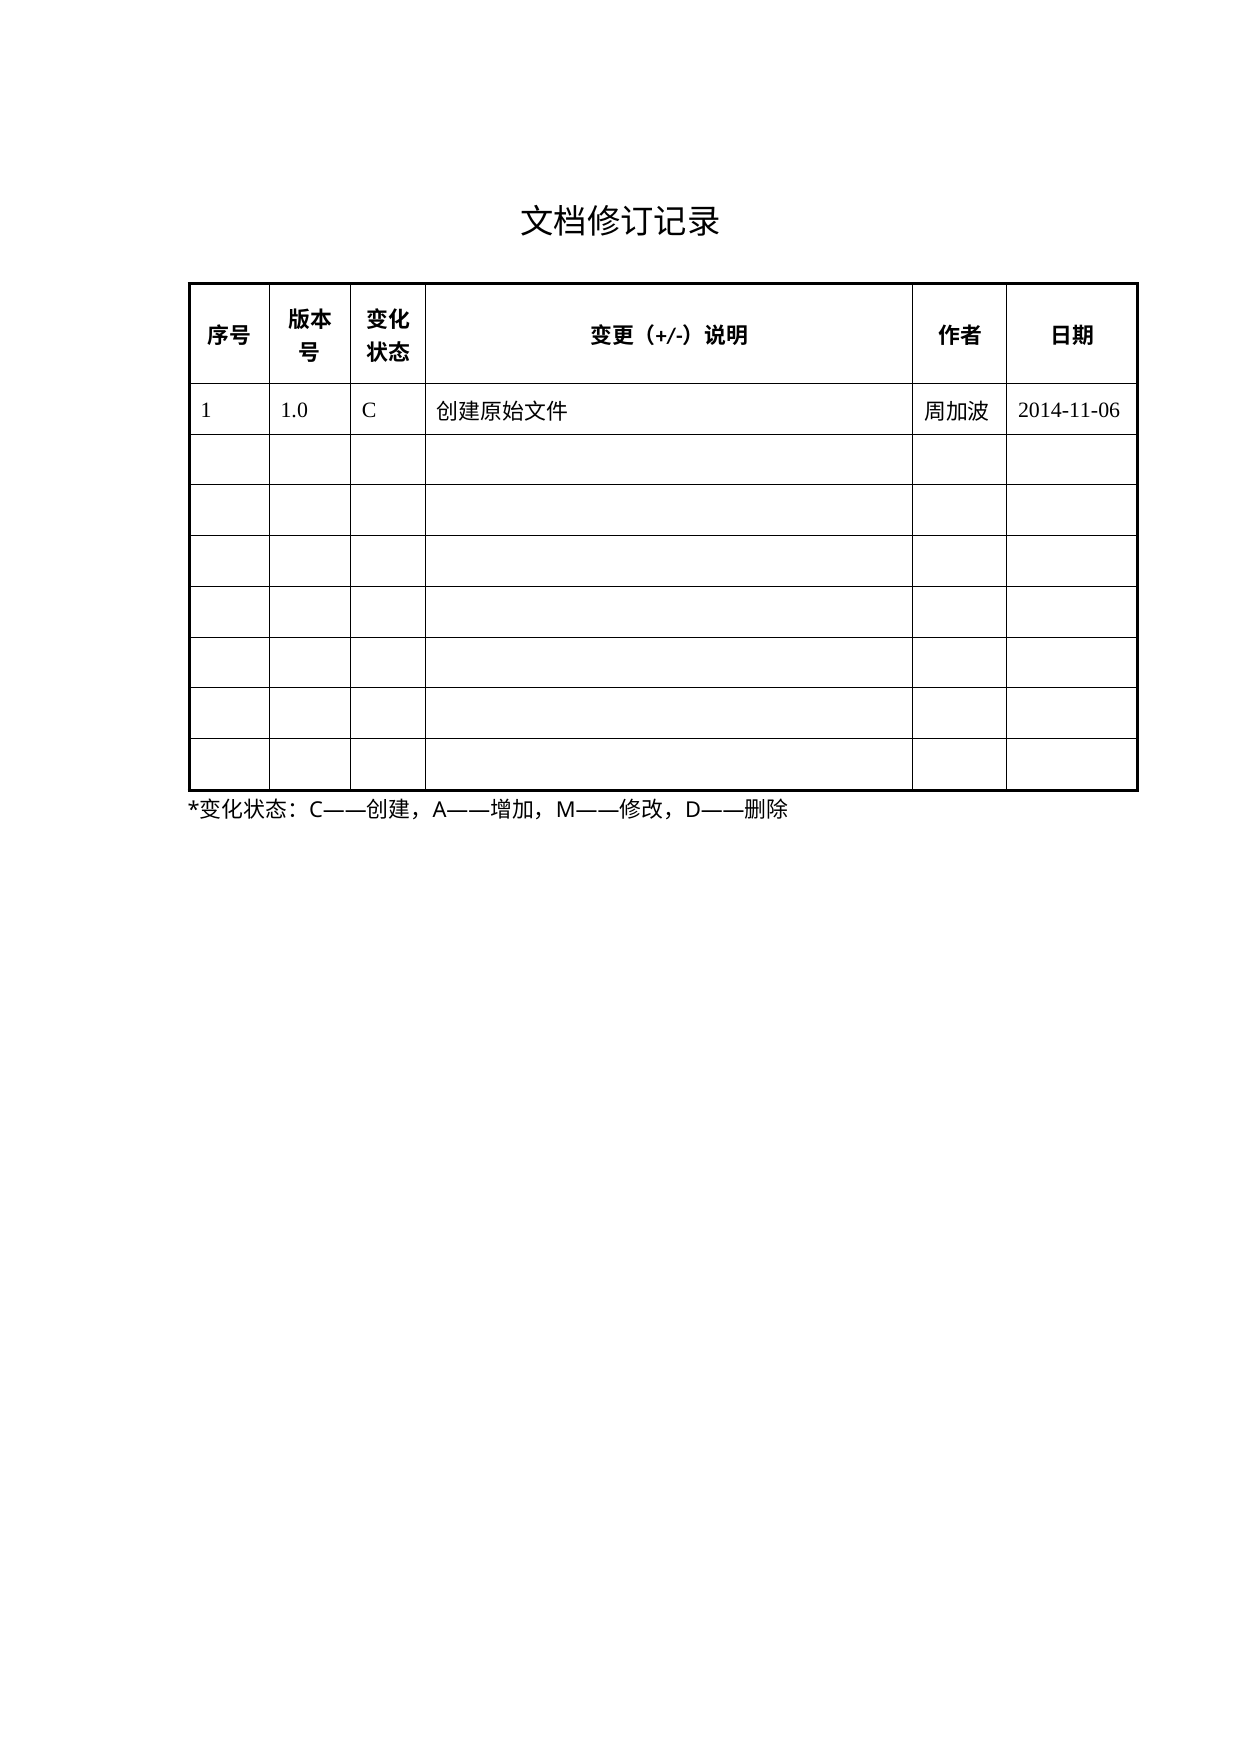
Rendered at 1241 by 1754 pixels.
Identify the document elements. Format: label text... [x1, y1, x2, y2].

table_cell [913, 688, 1006, 738]
table_cell [1007, 638, 1136, 687]
table_header 变更（+/-）说明 [426, 285, 912, 383]
table_header 版本号 [270, 285, 350, 383]
table_cell [913, 587, 1006, 637]
table_cell [191, 688, 269, 738]
table_cell [1007, 739, 1136, 789]
table_cell [270, 638, 350, 687]
table_cell [351, 638, 425, 687]
table_cell [351, 536, 425, 586]
table_cell 2014-11-06 [1007, 384, 1136, 434]
table_cell [351, 688, 425, 738]
table_cell [1007, 435, 1136, 484]
table_cell [913, 536, 1006, 586]
table_cell [913, 485, 1006, 535]
title 文档修订记录 [187, 187, 1053, 252]
table_cell [351, 739, 425, 789]
table_cell [913, 739, 1006, 789]
table_cell [191, 435, 269, 484]
table_cell [426, 485, 912, 535]
table_cell [426, 536, 912, 586]
table_cell [426, 739, 912, 789]
table_cell [1007, 587, 1136, 637]
table_header 变化状态 [351, 285, 425, 383]
table_cell 1 [191, 384, 269, 434]
table_cell [1007, 536, 1136, 586]
table_cell [351, 485, 425, 535]
table_header 序号 [191, 285, 269, 383]
table_cell [1007, 485, 1136, 535]
table_cell [1007, 688, 1136, 738]
table_cell [351, 587, 425, 637]
table_cell [351, 435, 425, 484]
table_cell C [351, 384, 425, 434]
table_cell [270, 435, 350, 484]
table_cell [191, 638, 269, 687]
table_cell [191, 485, 269, 535]
table_cell [426, 688, 912, 738]
text *变化状态：C――创建，A——增加，M——修改，D——删除 [187, 792, 1053, 824]
table_cell [191, 739, 269, 789]
table_cell [270, 587, 350, 637]
table_cell [191, 587, 269, 637]
table_cell [270, 536, 350, 586]
table_header 作者 [913, 285, 1006, 383]
table_cell [913, 435, 1006, 484]
table_header 日期 [1007, 285, 1136, 383]
table_cell [191, 536, 269, 586]
table_cell [270, 739, 350, 789]
table_cell [913, 638, 1006, 687]
table_cell [426, 435, 912, 484]
table_cell [270, 485, 350, 535]
table_cell [270, 688, 350, 738]
table_cell [426, 587, 912, 637]
table_cell 创建原始文件 [426, 384, 912, 434]
table_cell 1.0 [270, 384, 350, 434]
table_cell [426, 638, 912, 687]
table_cell 周加波 [913, 384, 1006, 434]
